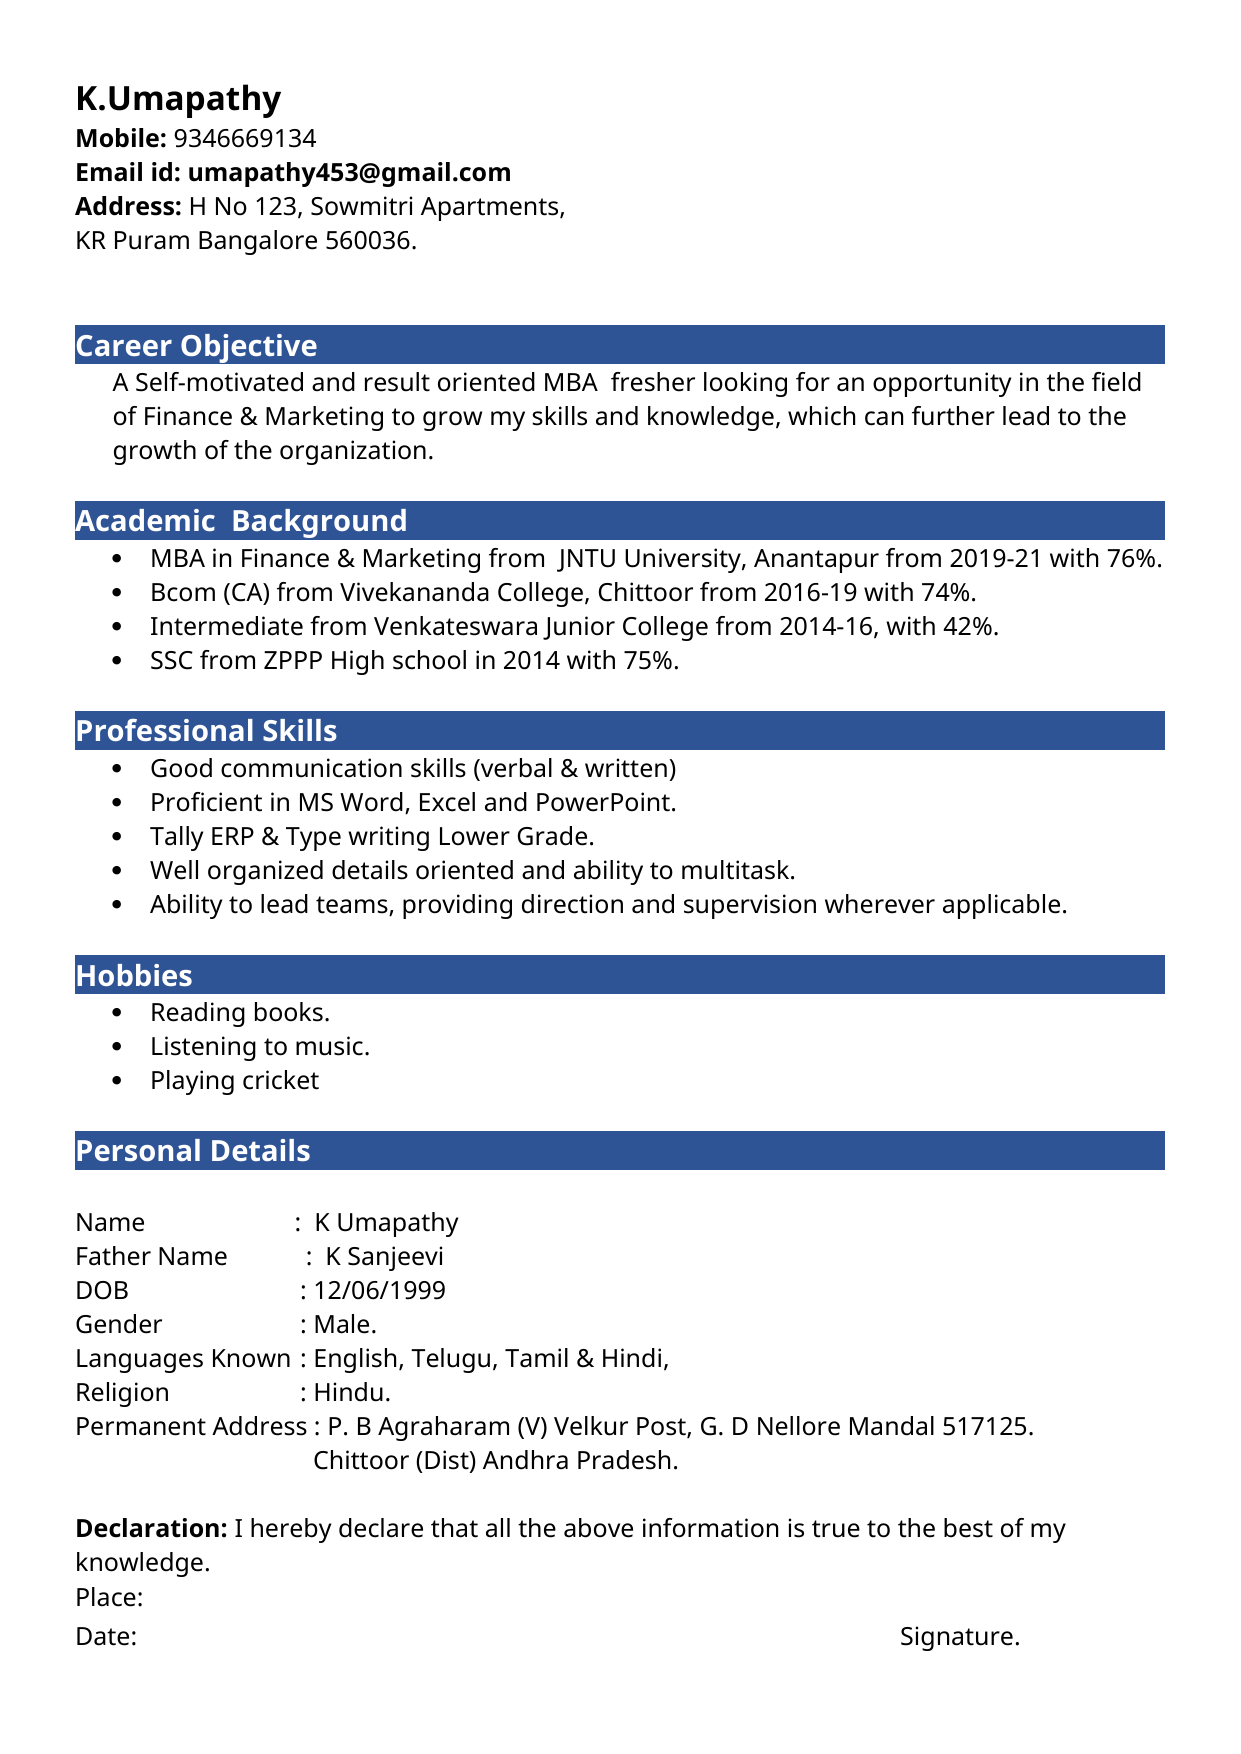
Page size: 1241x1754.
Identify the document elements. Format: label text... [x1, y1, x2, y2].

text Email id: umapathy453@gmail.com [75, 154, 1165, 188]
list MBA in Finance & Marketing from JNTU University, Anantapur from 2019-21 with 76%. [112, 540, 1165, 574]
list SSC from ZPPP High school in 2014 with 75%. [112, 643, 1165, 677]
list Proficient in MS Word, Excel and PowerPoint. [112, 784, 1165, 818]
text Gender : Male. [75, 1307, 1165, 1341]
text Hobbies [75, 955, 1165, 994]
list Reading books. [112, 994, 1165, 1028]
text Place: [75, 1579, 1165, 1613]
list Intermediate from Venkateswara Junior College from 2014-16, with 42%. [112, 608, 1165, 643]
text Mobile: 9346669134 [75, 120, 1165, 154]
text Permanent Address : P. B Agraharam (V) Velkur Post, G. D Nellore Mandal 517125. [75, 1409, 1165, 1443]
list Well organized details oriented and ability to multitask. [112, 853, 1165, 887]
text Personal Details [75, 1131, 1165, 1170]
text KR Puram Bangalore 560036. [75, 223, 1165, 257]
text Date: Signature. [75, 1618, 1165, 1652]
list Listening to music. [112, 1028, 1165, 1063]
text Professional Skills [75, 711, 1165, 750]
text Name : K Umapathy [75, 1204, 1165, 1238]
text Religion : Hindu. [75, 1375, 1165, 1409]
list Bcom (CA) from Vivekananda College, Chittoor from 2016-19 with 74%. [112, 574, 1165, 608]
list Playing cricket [112, 1063, 1165, 1097]
list Good communication skills (verbal & written) [112, 750, 1165, 784]
text Academic Background [75, 501, 1165, 540]
text Career Objective [75, 325, 1165, 364]
text K.Umapathy [75, 75, 1165, 120]
text Chittoor (Dist) Andhra Pradesh. [75, 1443, 1165, 1477]
text Languages Known : English, Telugu, Tamil & Hindi, [75, 1341, 1165, 1375]
list Tally ERP & Type writing Lower Grade. [112, 818, 1165, 853]
text Father Name : K Sanjeevi [75, 1238, 1165, 1273]
text DOB : 12/06/1999 [75, 1273, 1165, 1307]
text Address: H No 123, Sowmitri Apartments, [75, 188, 1165, 223]
text Declaration: I hereby declare that all the above information is true to the best of my knowledge. [75, 1511, 1165, 1579]
list Ability to lead teams, providing direction and supervision wherever applicable. [112, 887, 1165, 921]
text A Self-motivated and result oriented MBA fresher looking for an opportunity in the field of Finance & Marketing to grow my skills and knowledge, which can further lead to the growth of the organization. [112, 364, 1165, 467]
